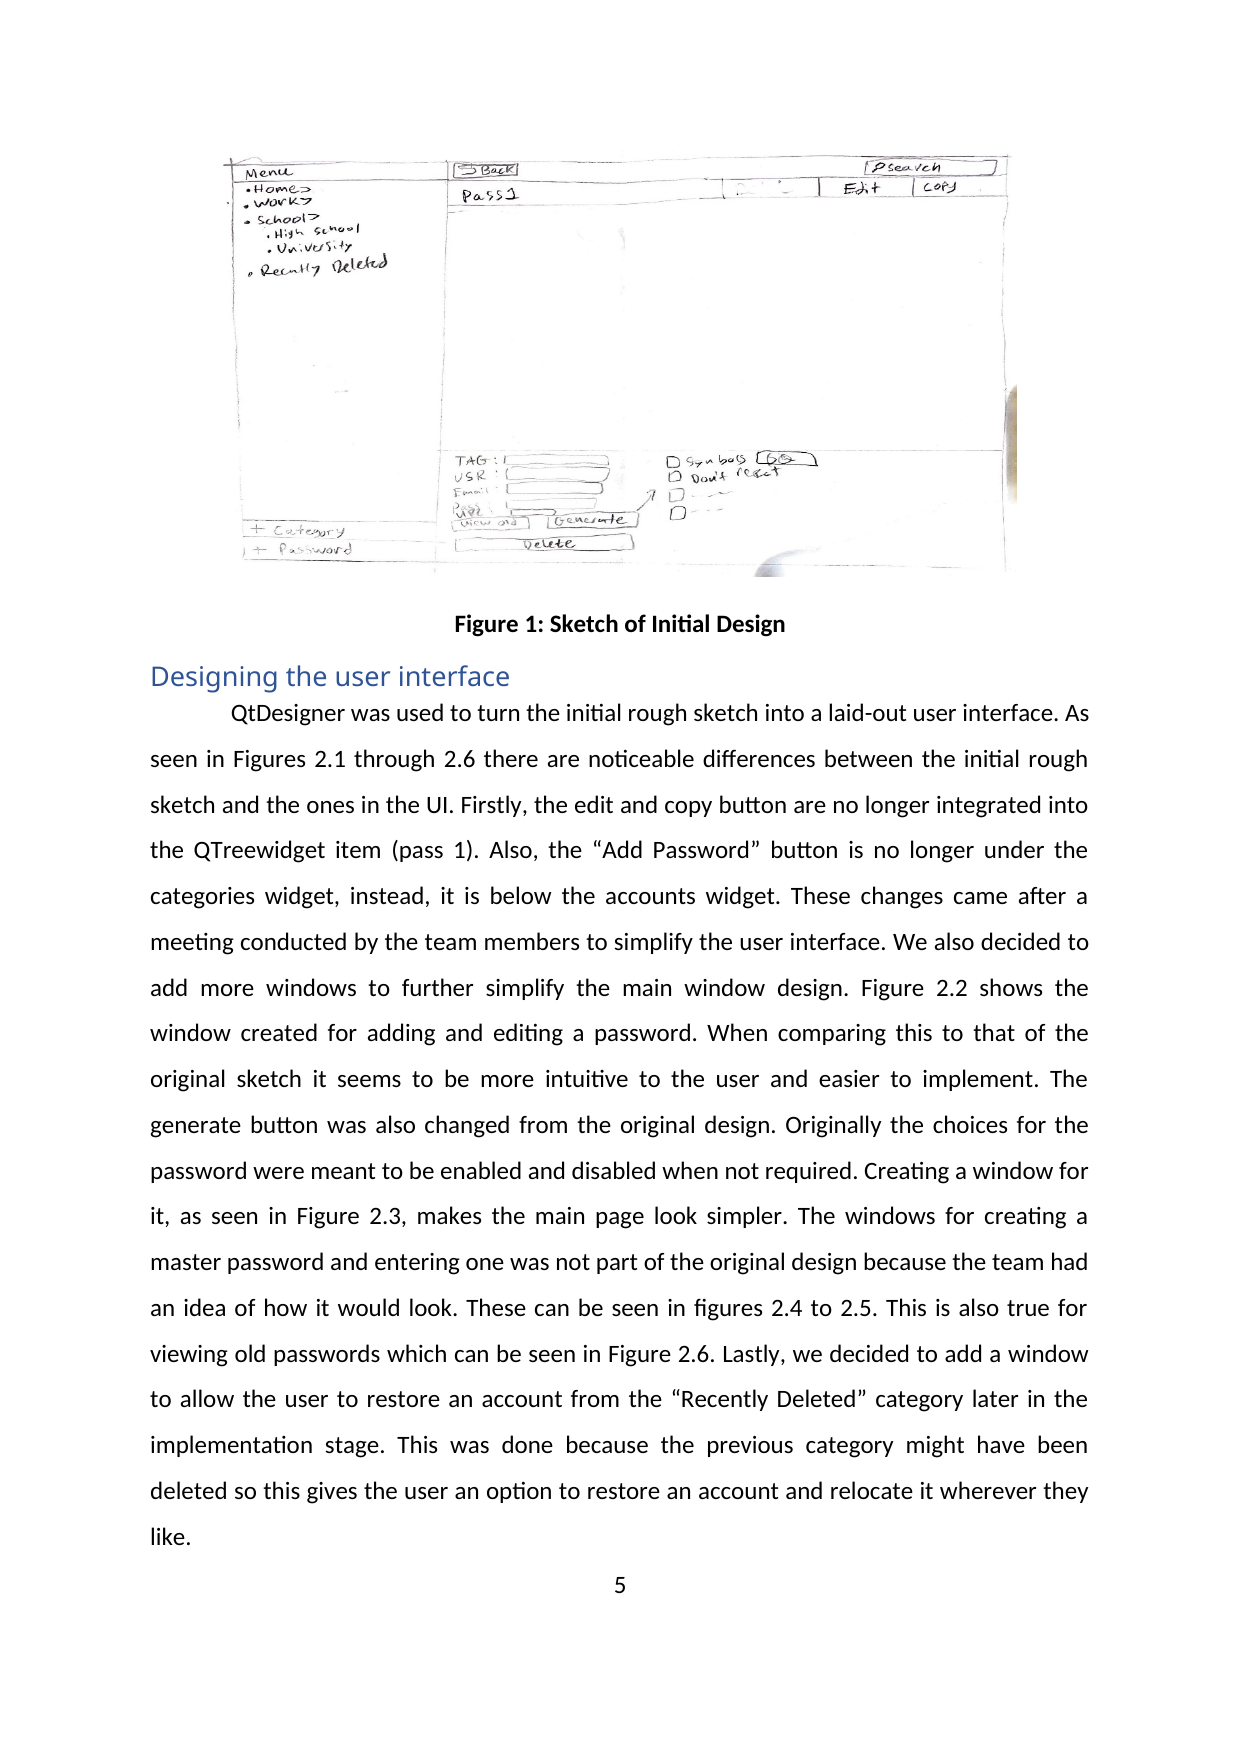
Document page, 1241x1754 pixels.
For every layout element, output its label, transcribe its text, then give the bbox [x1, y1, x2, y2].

text Figure 1: Sketch of Initial Design [150, 608, 1090, 639]
subtitle Designing the user interface [150, 658, 1090, 694]
text QtDesigner was used to turn the initial rough sketch into a laid-out user interface. As seen in Figures 2.1 through 2.6 there are noticeable differences between the initial rough sketch and the ones in the UI. Firstly, the edit and copy button are no longer integrated into the QTreewidget item (pass 1). Also, the “Add Password” button is no longer under the categories widget, instead, it is below the accounts widget. These changes came after a meeting conducted by the team members to simplify the user interface. We also decided to add more windows to further simplify the main window design. Figure 2.2 shows the window created for adding and editing a password. When comparing this to that of the original sketch it seems to be more intuitive to the user and easier to implement. The generate button was also changed from the original design. Originally the choices for the password were meant to be enabled and disabled when not required. Creating a window for it, as seen in Figure 2.3, makes the main page look simpler. The windows for creating a master password and entering one was not part of the original design because the team had an idea of how it would look. These can be seen in figures 2.4 to 2.5. This is also true for viewing old passwords which can be seen in Figure 2.6. Lastly, we decided to add a window to allow the user to restore an account from the “Recently Deleted” category later in the implementation stage. This was done because the previous category might have been deleted so this gives the user an option to restore an account and relocate it wherever they like. [150, 697, 1090, 1551]
picture [223, 150, 1017, 577]
